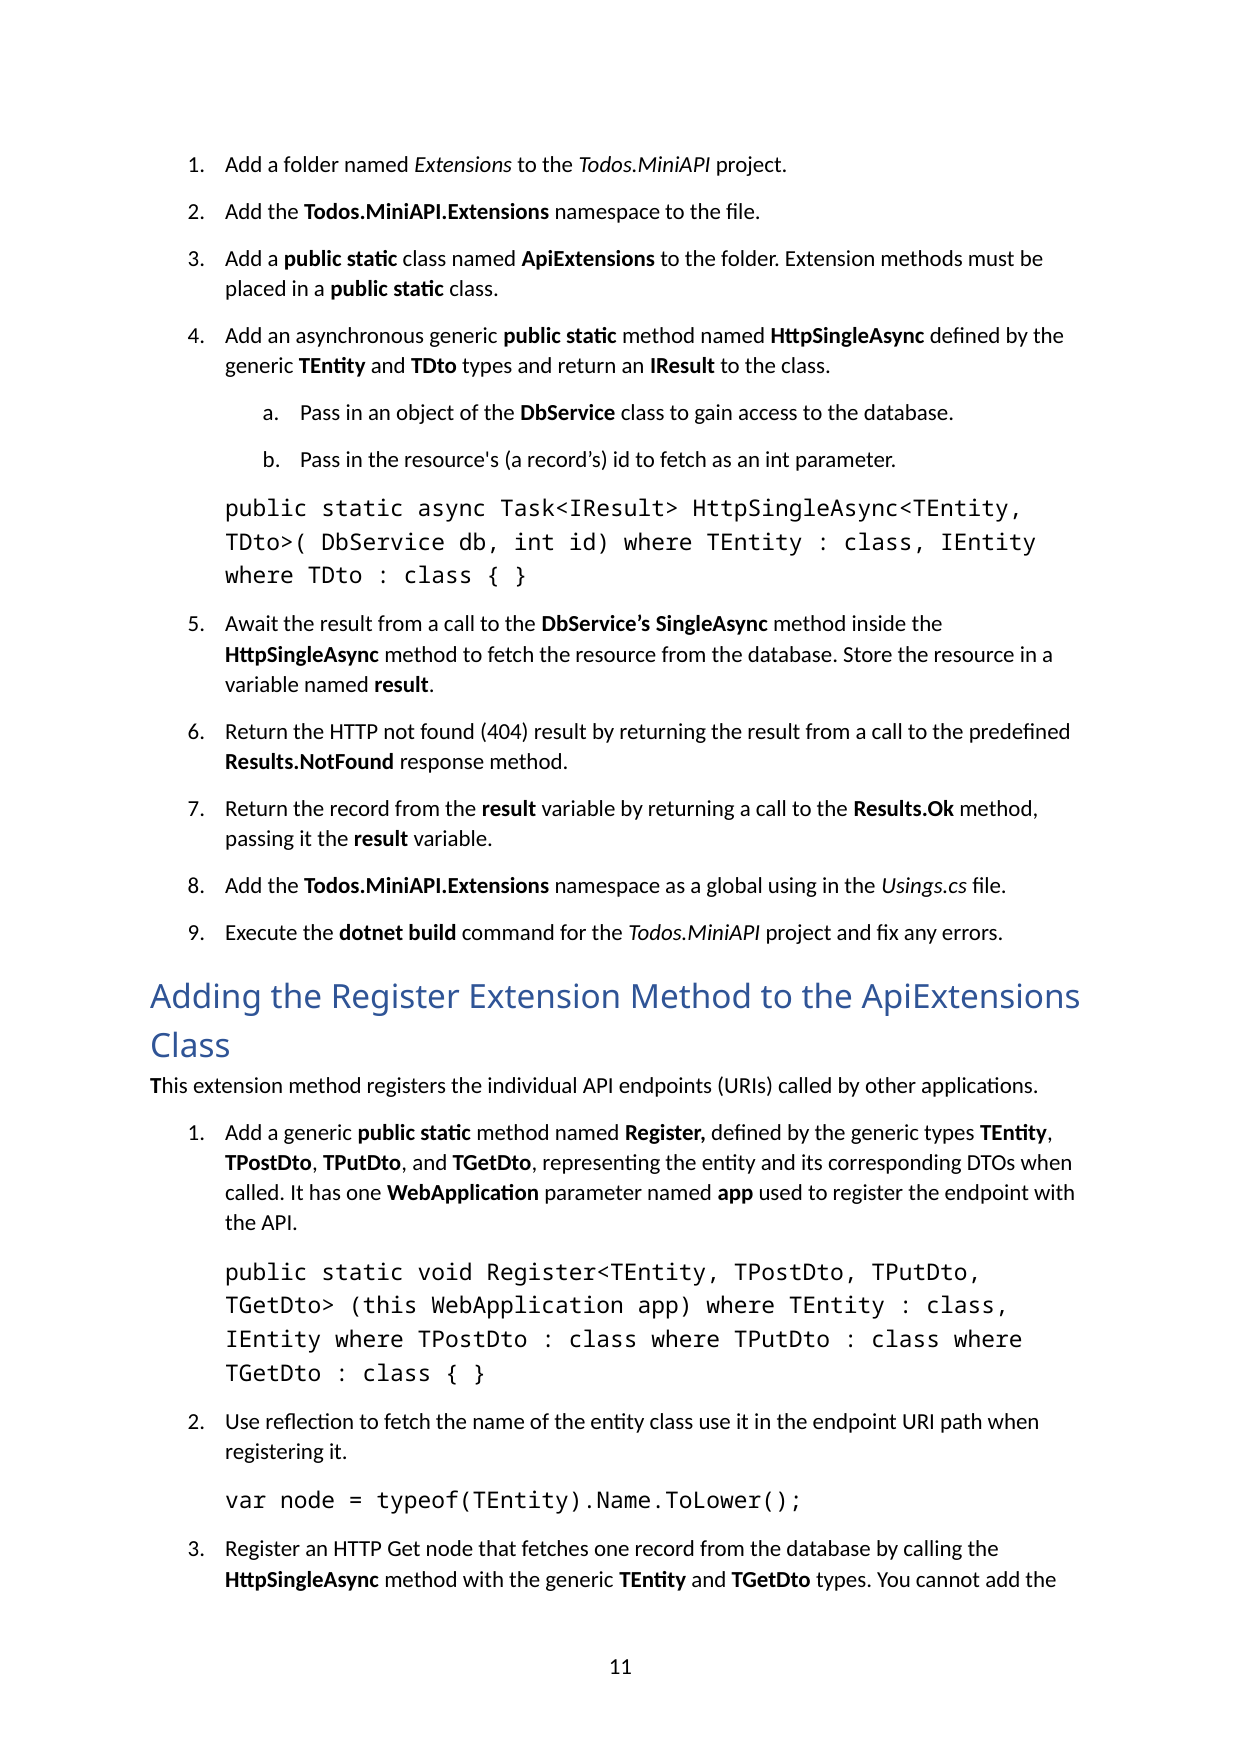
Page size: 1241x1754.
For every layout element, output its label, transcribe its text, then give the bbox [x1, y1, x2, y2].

list Add the Todos.MiniAPI.Extensions namespace to the file. [187, 197, 1090, 225]
list Await the result from a call to the DbService’s SingleAsync method inside the HttpSingleAsync method to fetch the resource from the database. Store the resource in a variable named result. [187, 609, 1090, 698]
subtitle Adding the Register Extension Method to the ApiExtensions Class [150, 973, 1090, 1067]
list Pass in an object of the DbService class to gain access to the database. [262, 398, 1090, 426]
list Use reflection to fetch the name of the entity class use it in the endpoint URI path when registering it. [187, 1407, 1090, 1465]
list Return the record from the result variable by returning a call to the Results.Ok method, passing it the result variable. [187, 794, 1090, 852]
list Add an asynchronous generic public static method named HttpSingleAsync defined by the generic TEntity and TDto types and return an IResult to the class. [187, 321, 1090, 379]
list Pass in the resource's (a record’s) id to fetch as an int parameter. [262, 445, 1090, 473]
list Return the HTTP not found (404) result by returning the result from a call to the predefined Results.NotFound response method. [187, 717, 1090, 775]
list Add the Todos.MiniAPI.Extensions namespace as a global using in the Usings.cs file. [187, 871, 1090, 899]
text public static void Register<TEntity, TPostDto, TPutDto, TGetDto> (this WebApplication app) where TEntity : class, IEntity where TPostDto : class where TPutDto : class where TGetDto : class { } [225, 1255, 1090, 1388]
list Add a public static class named ApiExtensions to the folder. Extension methods must be placed in a public static class. [187, 244, 1090, 302]
text This extension method registers the individual API endpoints (URIs) called by other applications. [150, 1071, 1090, 1099]
list Execute the dotnet build command for the Todos.MiniAPI project and fix any errors. [187, 918, 1090, 946]
list Add a generic public static method named Register, defined by the generic types TEntity, TPostDto, TPutDto, and TGetDto, representing the entity and its corresponding DTOs when called. It has one WebApplication parameter named app used to register the endpoint with the API. [187, 1118, 1090, 1237]
text public static async Task<IResult> HttpSingleAsync<TEntity, TDto>( DbService db, int id) where TEntity : class, IEntity where TDto : class { } [225, 492, 1090, 590]
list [187, 1534, 1090, 1593]
text var node = typeof(TEntity).Name.ToLower(); [225, 1484, 1090, 1515]
list Add a folder named Extensions to the Todos.MiniAPI project. [187, 150, 1090, 178]
